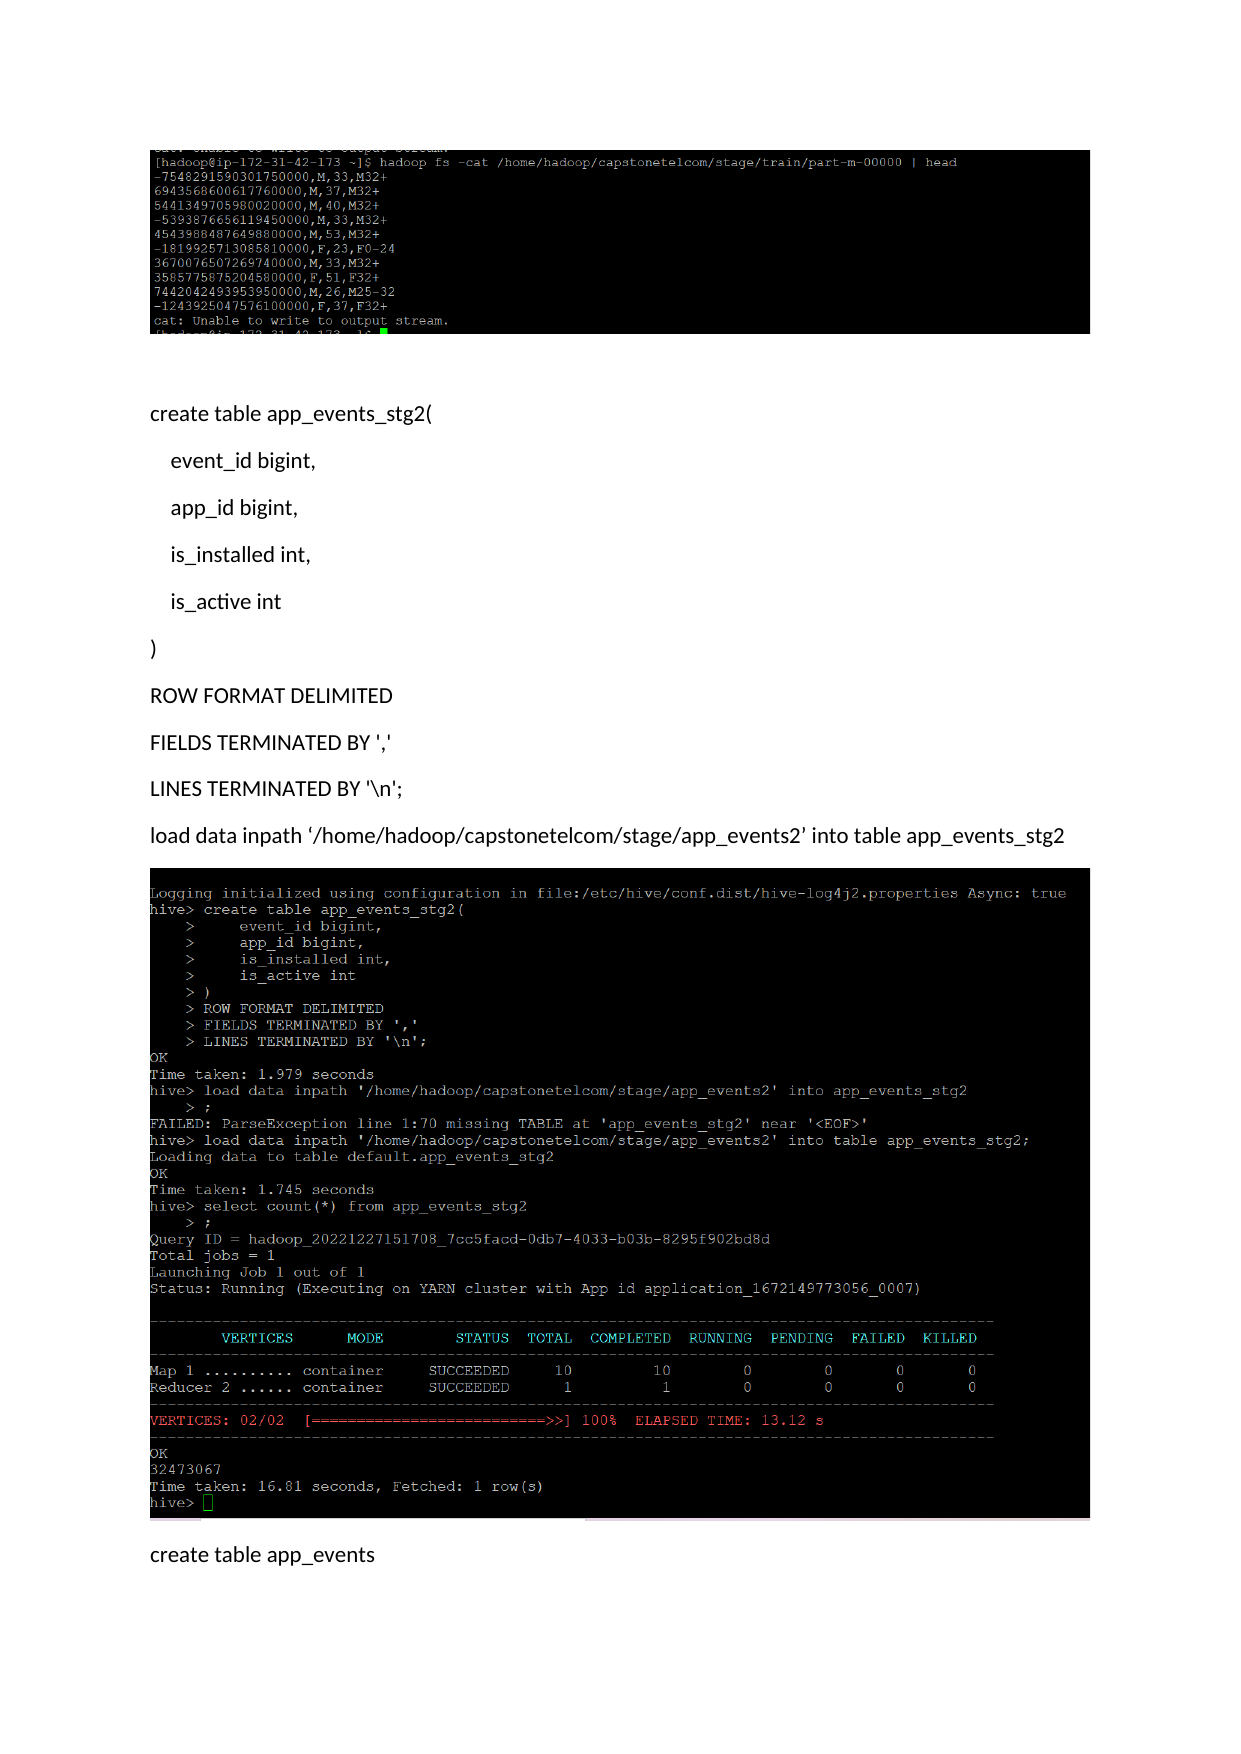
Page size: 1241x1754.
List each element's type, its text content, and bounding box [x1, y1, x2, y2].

text LINES TERMINATED BY '\n'; [150, 774, 1090, 802]
text create table app_events [150, 1540, 1090, 1568]
text is_installed int, [150, 540, 1090, 568]
text is_active int [150, 587, 1090, 615]
text event_id bigint, [150, 446, 1090, 474]
text ROW FORMAT DELIMITED [150, 681, 1090, 709]
picture [150, 150, 1091, 334]
text load data inpath ‘/home/hadoop/capstonetelcom/stage/app_events2’ into table app_events_stg2 [150, 821, 1090, 849]
text create table app_events_stg2( [150, 399, 1090, 427]
text app_id bigint, [150, 493, 1090, 521]
text ) [150, 634, 1090, 662]
text FIELDS TERMINATED BY ',' [150, 728, 1090, 756]
picture [150, 868, 1091, 1521]
